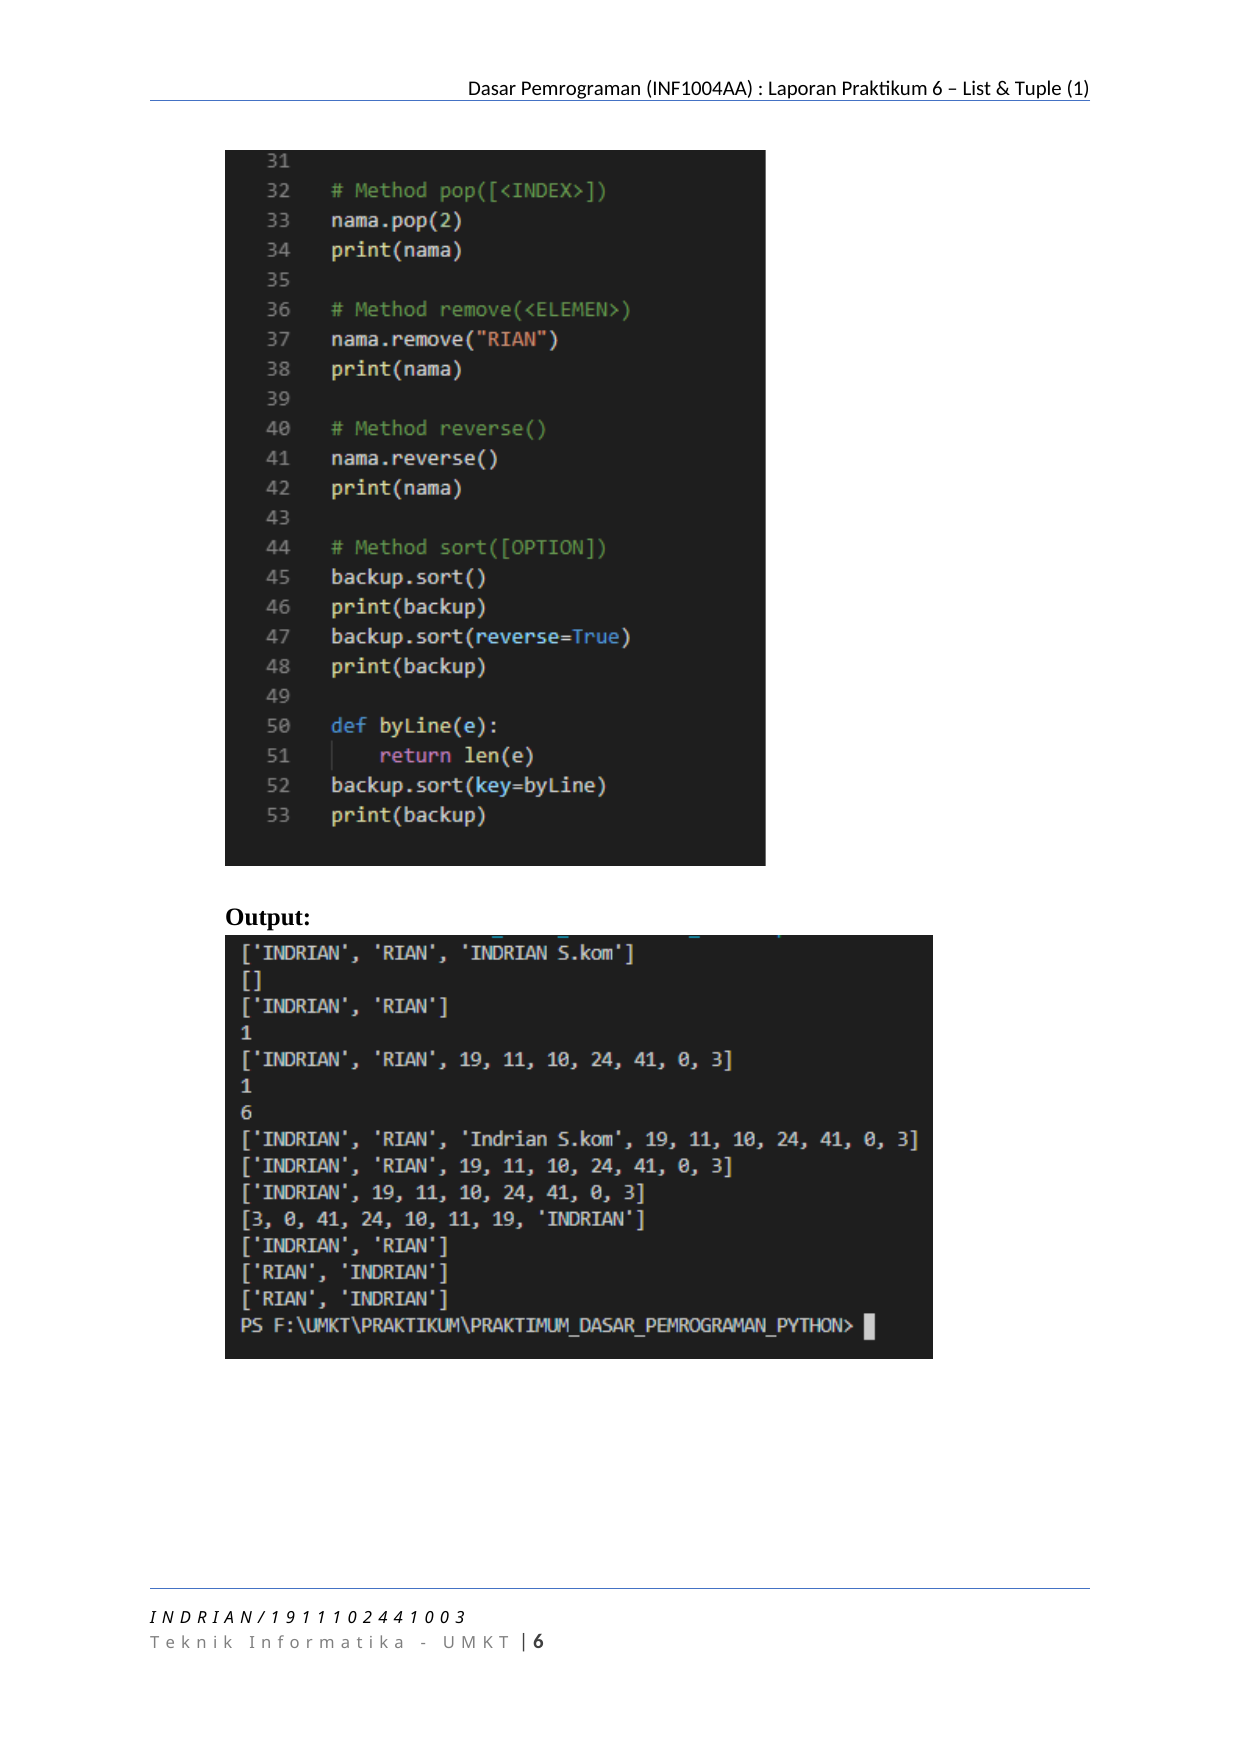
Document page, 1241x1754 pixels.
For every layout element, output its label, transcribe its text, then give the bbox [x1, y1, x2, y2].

picture [225, 150, 766, 866]
picture [225, 935, 933, 1359]
list Output: [225, 902, 1090, 931]
